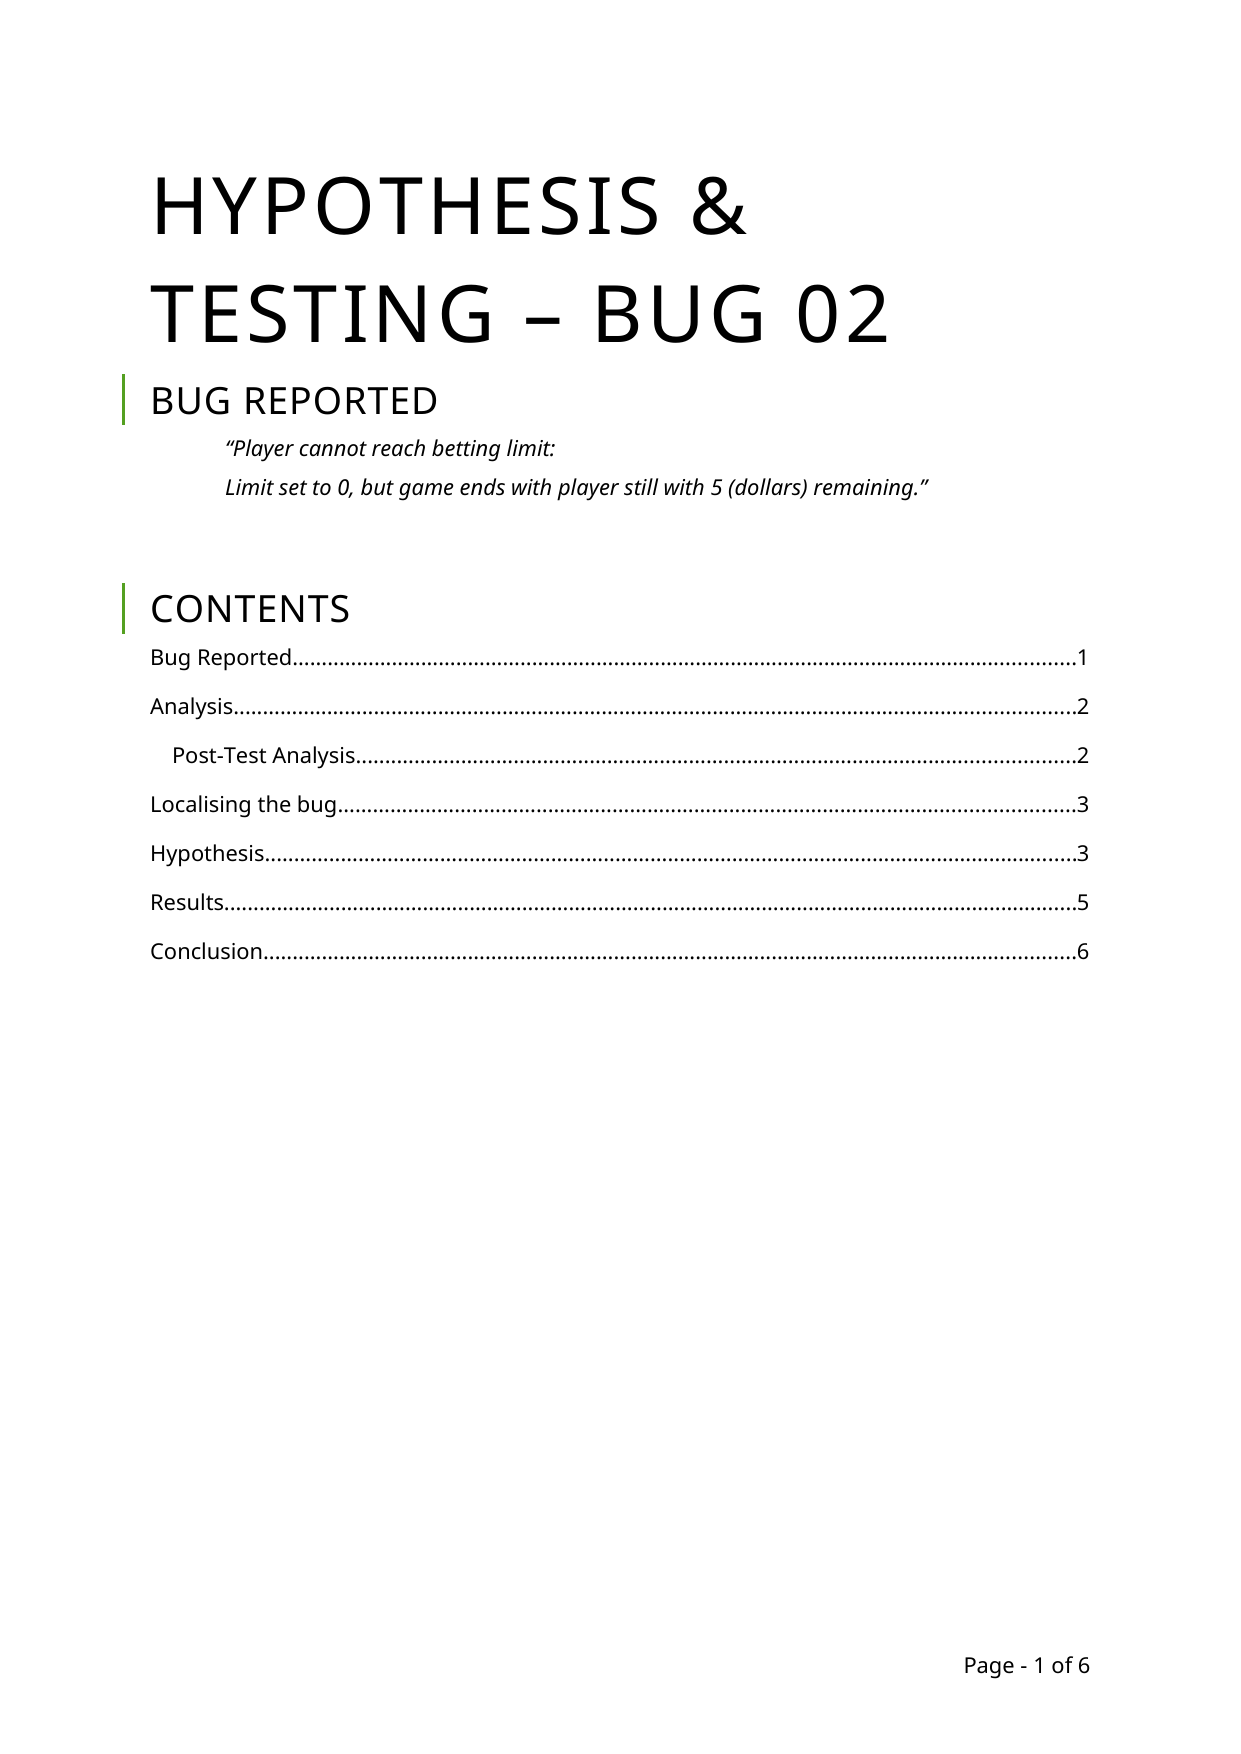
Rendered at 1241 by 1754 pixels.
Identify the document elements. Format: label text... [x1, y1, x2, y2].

title Hypothesis & Testing – Bug 02 [150, 150, 1090, 366]
text “Player cannot reach betting limit: Limit set to 0, but game ends with player still with 5 (dollars) remaining.” [225, 433, 1090, 502]
subtitle Bug Reported [125, 374, 1090, 425]
